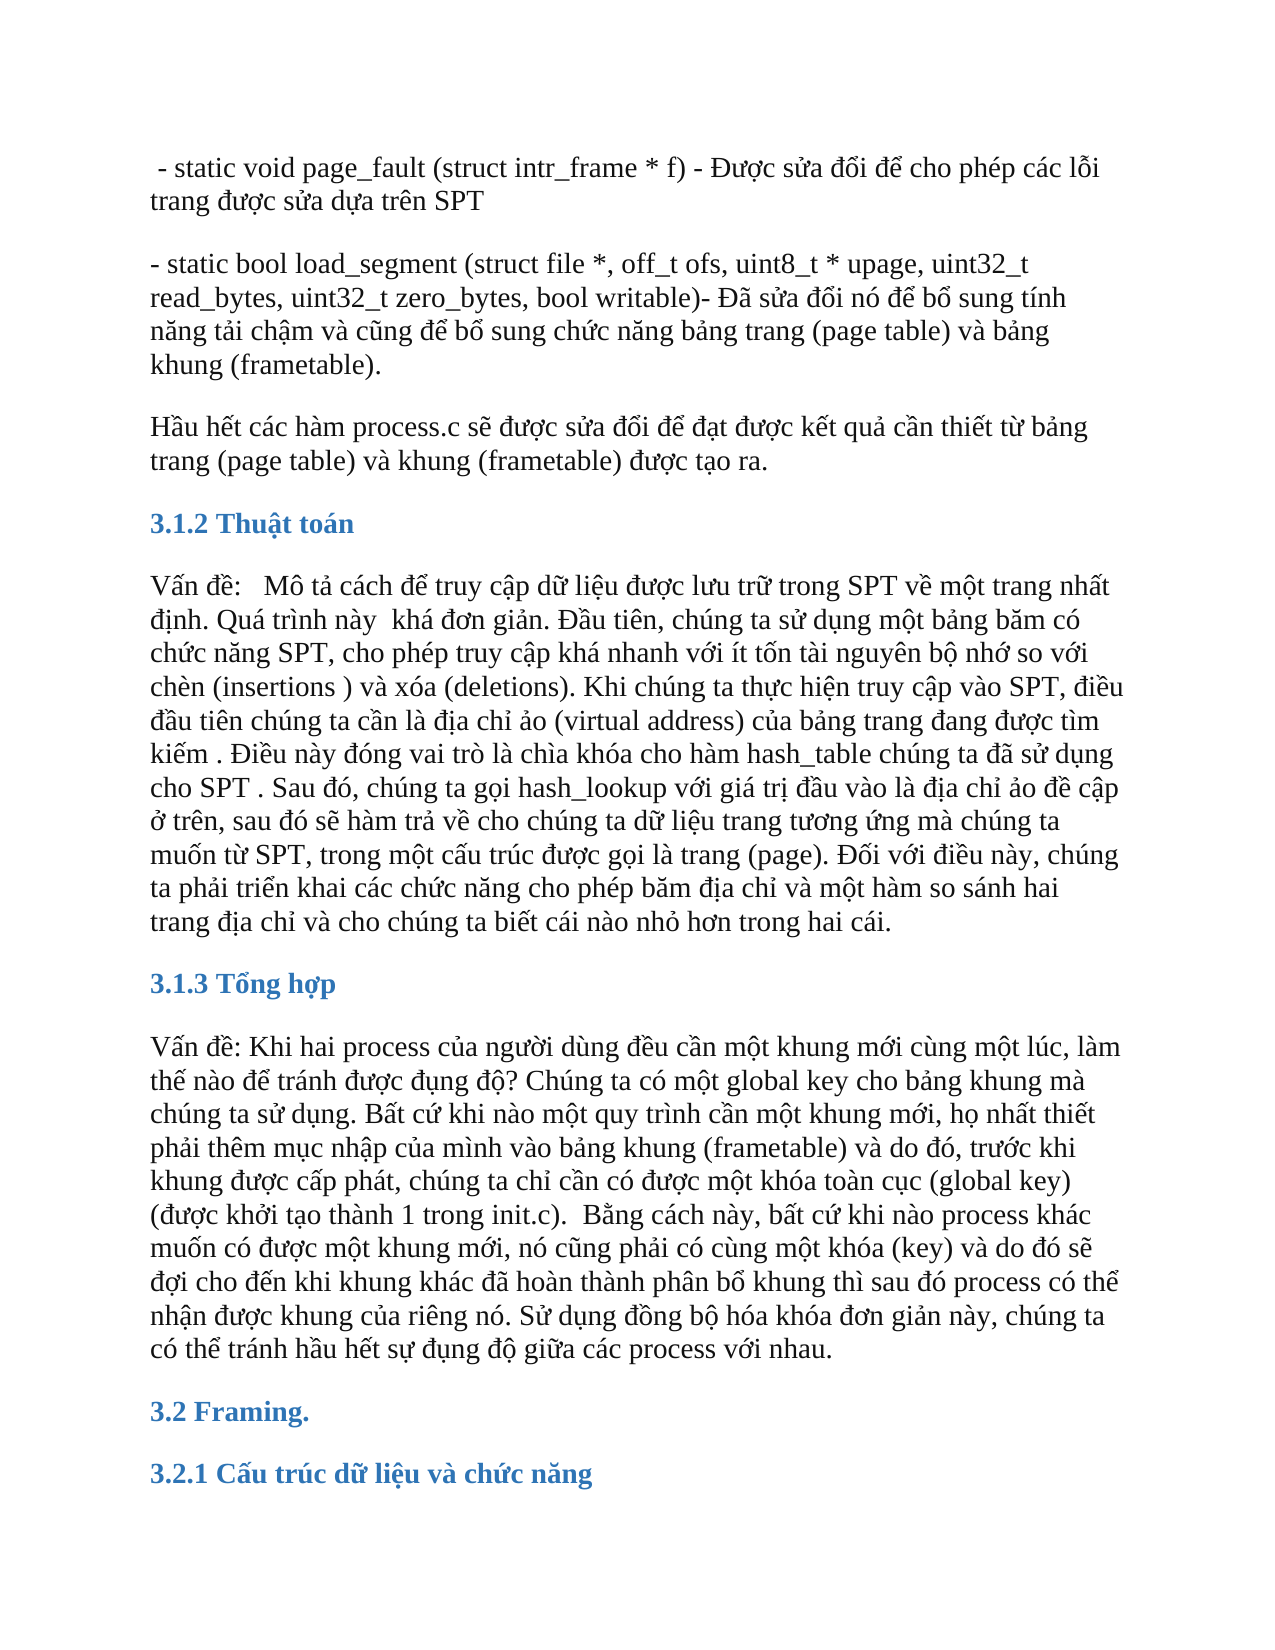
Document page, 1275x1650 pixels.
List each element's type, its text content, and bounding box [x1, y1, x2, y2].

text Vấn đề: Mô tả cách để truy cập dữ liệu được lưu trữ trong SPT về một trang nhất định. Quá trình này khá đơn giản. Đầu tiên, chúng ta sử dụng một bảng băm có chức năng SPT, cho phép truy cập khá nhanh với ít tốn tài nguyên bộ nhớ so với chèn (insertions ) và xóa (deletions). Khi chúng ta thực hiện truy cập vào SPT, điều đầu tiên chúng ta cần là địa chỉ ảo (virtual address) của bảng trang đang được tìm kiếm . Điều này đóng vai trò là chìa khóa cho hàm hash_table chúng ta đã sử dụng cho SPT . Sau đó, chúng ta gọi hash_lookup với giá trị đầu vào là địa chỉ ảo đề cập ở trên, sau đó sẽ hàm trả về cho chúng ta dữ liệu trang tương ứng mà chúng ta muốn từ SPT, trong một cấu trúc được gọi là trang (page). Đối với điều này, chúng ta phải triển khai các chức năng cho phép băm địa chỉ và một hàm so sánh hai trang địa chỉ và cho chúng ta biết cái nào nhỏ hơn trong hai cái. [150, 568, 1125, 937]
text 3.2.1 Cấu trúc dữ liệu và chức năng [150, 1457, 1125, 1490]
text - static void page_fault (struct intr_frame * f) - Được sửa đổi để cho phép các lỗi trang được sửa dựa trên SPT [150, 150, 1125, 217]
text - static bool load_segment (struct file *, off_t ofs, uint8_t * upage, uint32_t read_bytes, uint32_t zero_bytes, bool writable)- Đã sửa đổi nó để bổ sung tính năng tải chậm và cũng để bổ sung chức năng bảng trang (page table) và bảng khung (frametable). [150, 246, 1125, 380]
text Hầu hết các hàm process.c sẽ được sửa đổi để đạt được kết quả cần thiết từ bảng trang (page table) và khung (frametable) được tạo ra. [150, 409, 1125, 477]
text 3.1.3 Tổng hợp [150, 967, 1125, 1000]
text Vấn đề: Khi hai process của người dùng đều cần một khung mới cùng một lúc, làm thế nào để tránh được đụng độ? Chúng ta có một global key cho bảng khung mà chúng ta sử dụng. Bất cứ khi nào một quy trình cần một khung mới, họ nhất thiết phải thêm mục nhập của mình vào bảng khung (frametable) và do đó, trước khi khung được cấp phát, chúng ta chỉ cần có được một khóa toàn cục (global key) (được khởi tạo thành 1 trong init.c). Bằng cách này, bất cứ khi nào process khác muốn có được một khung mới, nó cũng phải có cùng một khóa (key) và do đó sẽ đợi cho đến khi khung khác đã hoàn thành phân bổ khung thì sau đó process có thể nhận được khung của riêng nó. Sử dụng đồng bộ hóa khóa đơn giản này, chúng ta có thể tránh hầu hết sự đụng độ giữa các process với nhau. [150, 1029, 1125, 1365]
text 3.1.2 Thuật toán [150, 506, 1125, 539]
text 3.2 Framing. [150, 1394, 1125, 1427]
